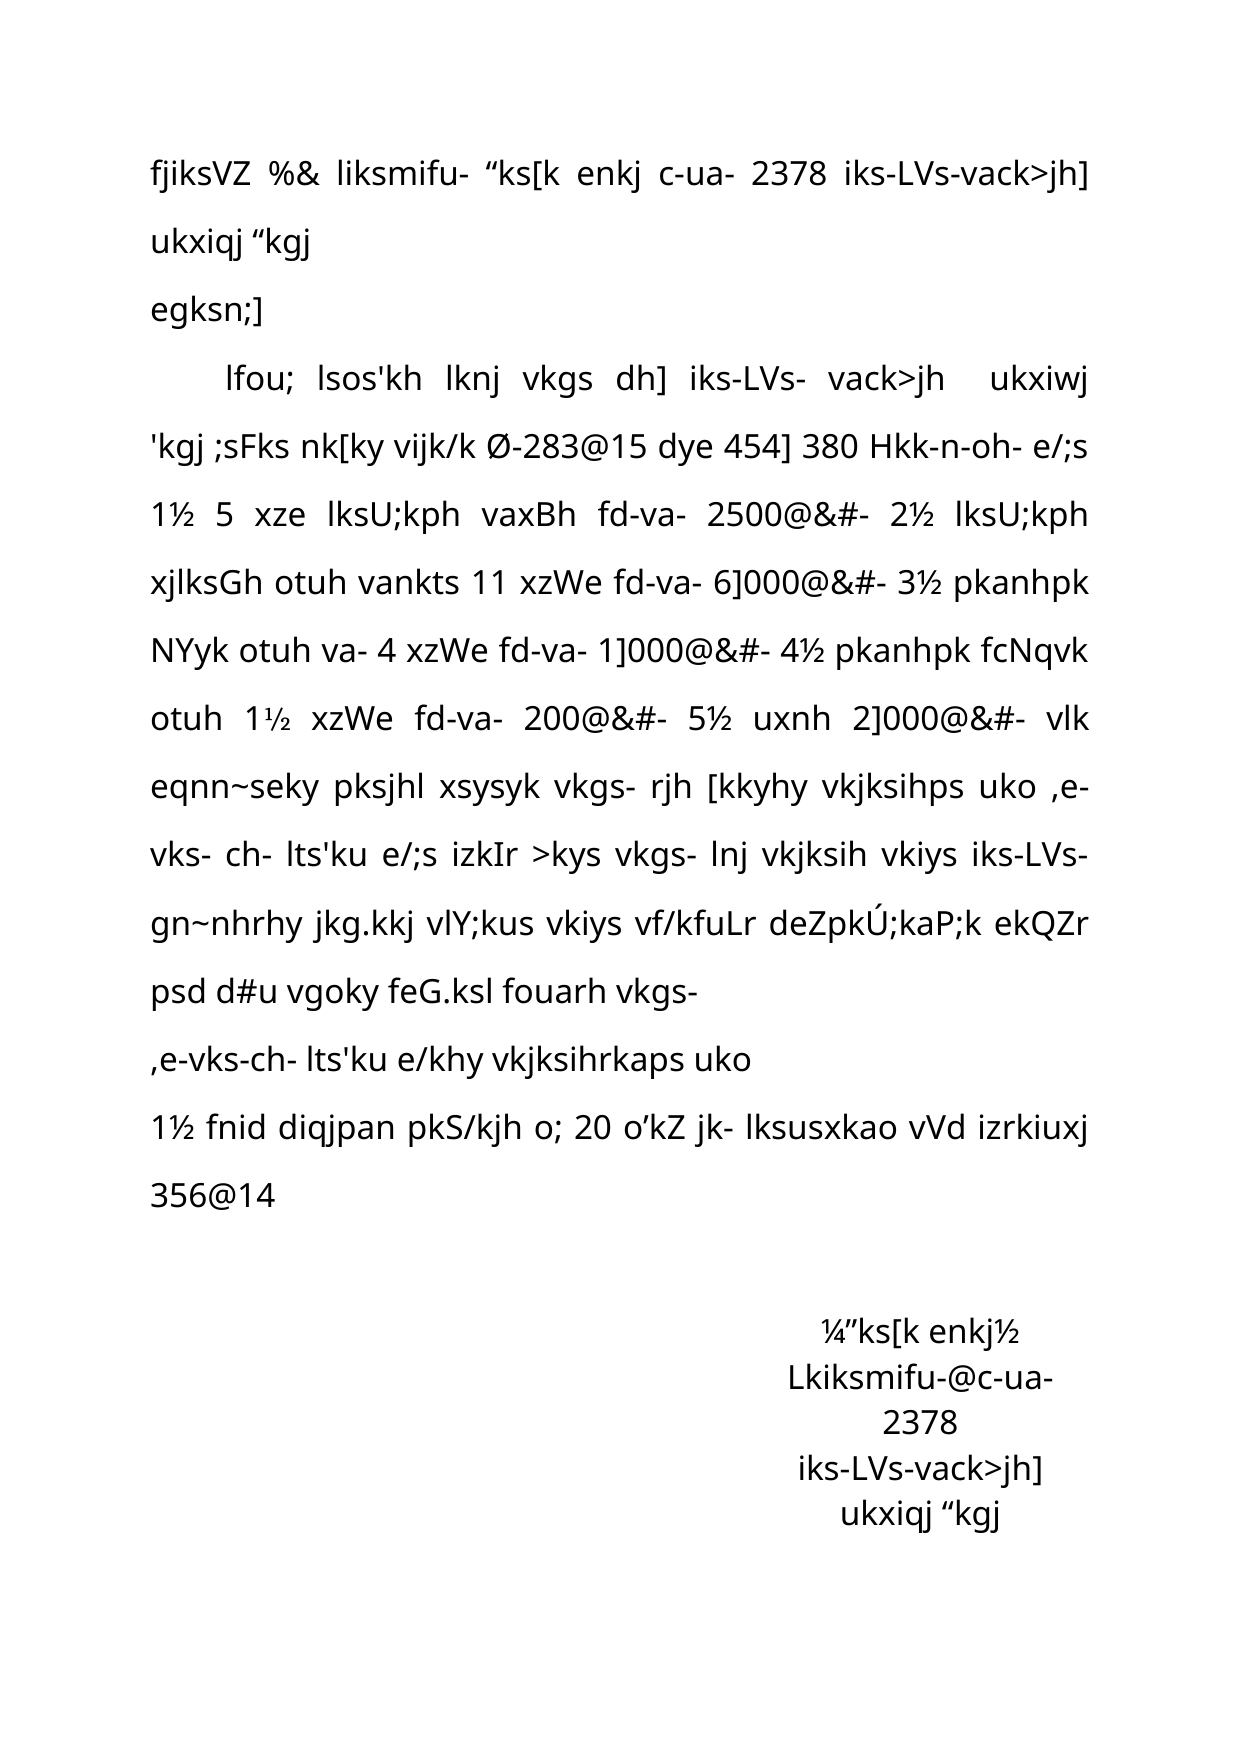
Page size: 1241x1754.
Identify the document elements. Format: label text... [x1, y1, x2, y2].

text ,e-vks-ch- lts'ku e/khy vkjksihrkaps uko [150, 1036, 1090, 1081]
text fjiksVZ %& liksmifu- “ks[k enkj c-ua- 2378 iks-LVs-vack>jh] ukxiqj “kgj [150, 150, 1090, 263]
text Lkiksmifu-@c-ua- 2378 [750, 1353, 1090, 1444]
text iks-LVs-vack>jh] ukxiqj “kgj [750, 1444, 1090, 1535]
text egksn;] [150, 286, 1090, 332]
text 1½ fnid diqjpan pkS/kjh o; 20 o’kZ jk- lksusxkao vVd izrkiuxj 356@14 [150, 1104, 1090, 1217]
text lfou; lsos'kh lknj vkgs dh] iks-LVs- vack>jh ukxiwj 'kgj ;sFks nk[ky vijk/k Ø-283@15 dye 454] 380 Hkk-n-oh- e/;s 1½ 5 xze lksU;kph vaxBh fd-va- 2500@&#- 2½ lksU;kph xjlksGh otuh vankts 11 xzWe fd-va- 6]000@&#- 3½ pkanhpk NYyk otuh va- 4 xzWe fd-va- 1]000@&#- 4½ pkanhpk fcNqvk otuh 1½ xzWe fd-va- 200@&#- 5½ uxnh 2]000@&#- vlk eqnn~seky pksjhl xsysyk vkgs- rjh [kkyhy vkjksihps uko ,e-vks- ch- lts'ku e/;s izkIr >kys vkgs- lnj vkjksih vkiys iks-LVs-gn~nhrhy jkg.kkj vlY;kus vkiys vf/kfuLr deZpkÚ;kaP;k ekQZr psd d#u vgoky feG.ksl fouarh vkgs- [150, 354, 1090, 1013]
text ¼”ks[k enkj½ [750, 1308, 1090, 1353]
